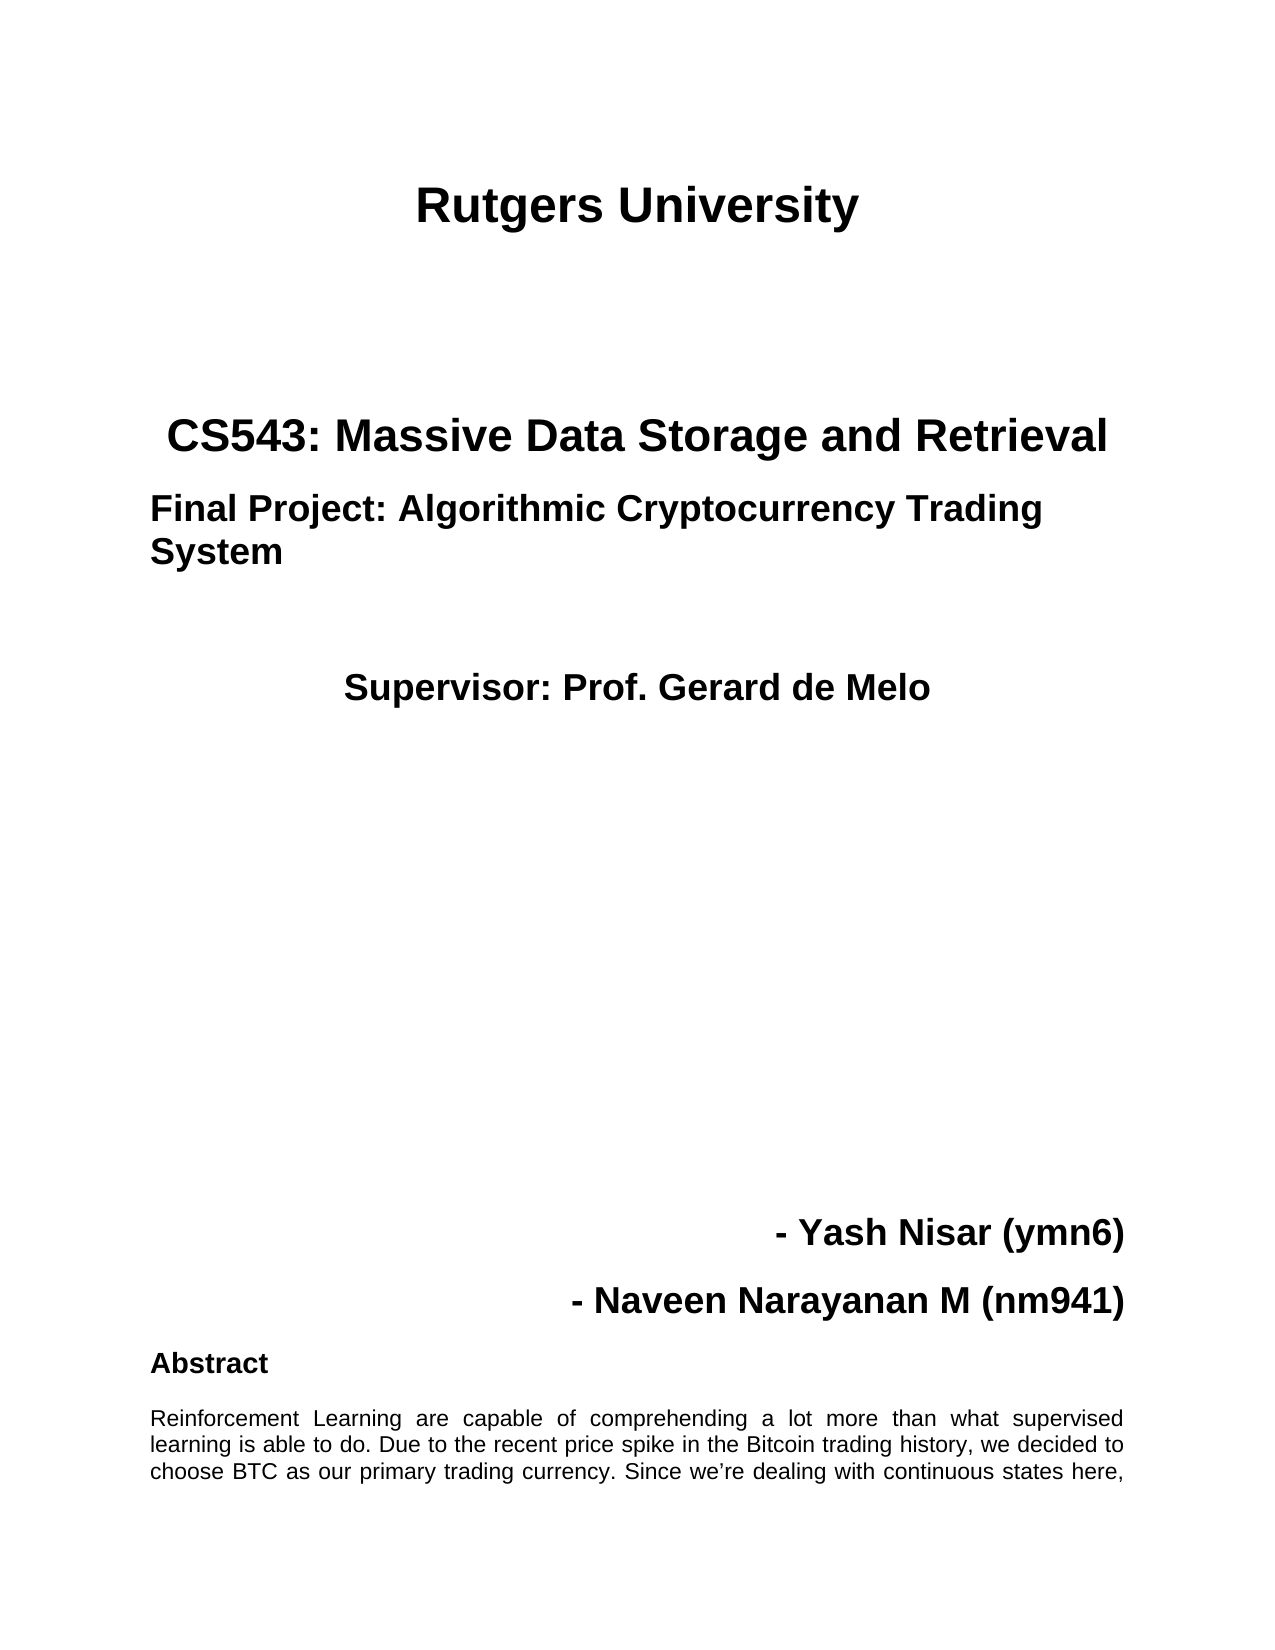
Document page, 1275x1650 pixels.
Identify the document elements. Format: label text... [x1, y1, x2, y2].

text CS543: Massive Data Storage and Retrieval [150, 408, 1125, 461]
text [150, 1405, 1125, 1484]
text - Naveen Narayanan M (nm941) [150, 1278, 1125, 1321]
text Rutgers University [150, 175, 1125, 232]
text Final Project: Algorithmic Cryptocurrency Trading System [150, 486, 1125, 572]
text Supervisor: Prof. Gerard de Melo [150, 665, 1125, 708]
text Abstract [150, 1346, 1125, 1380]
text - Yash Nisar (ymn6) [150, 1210, 1125, 1253]
